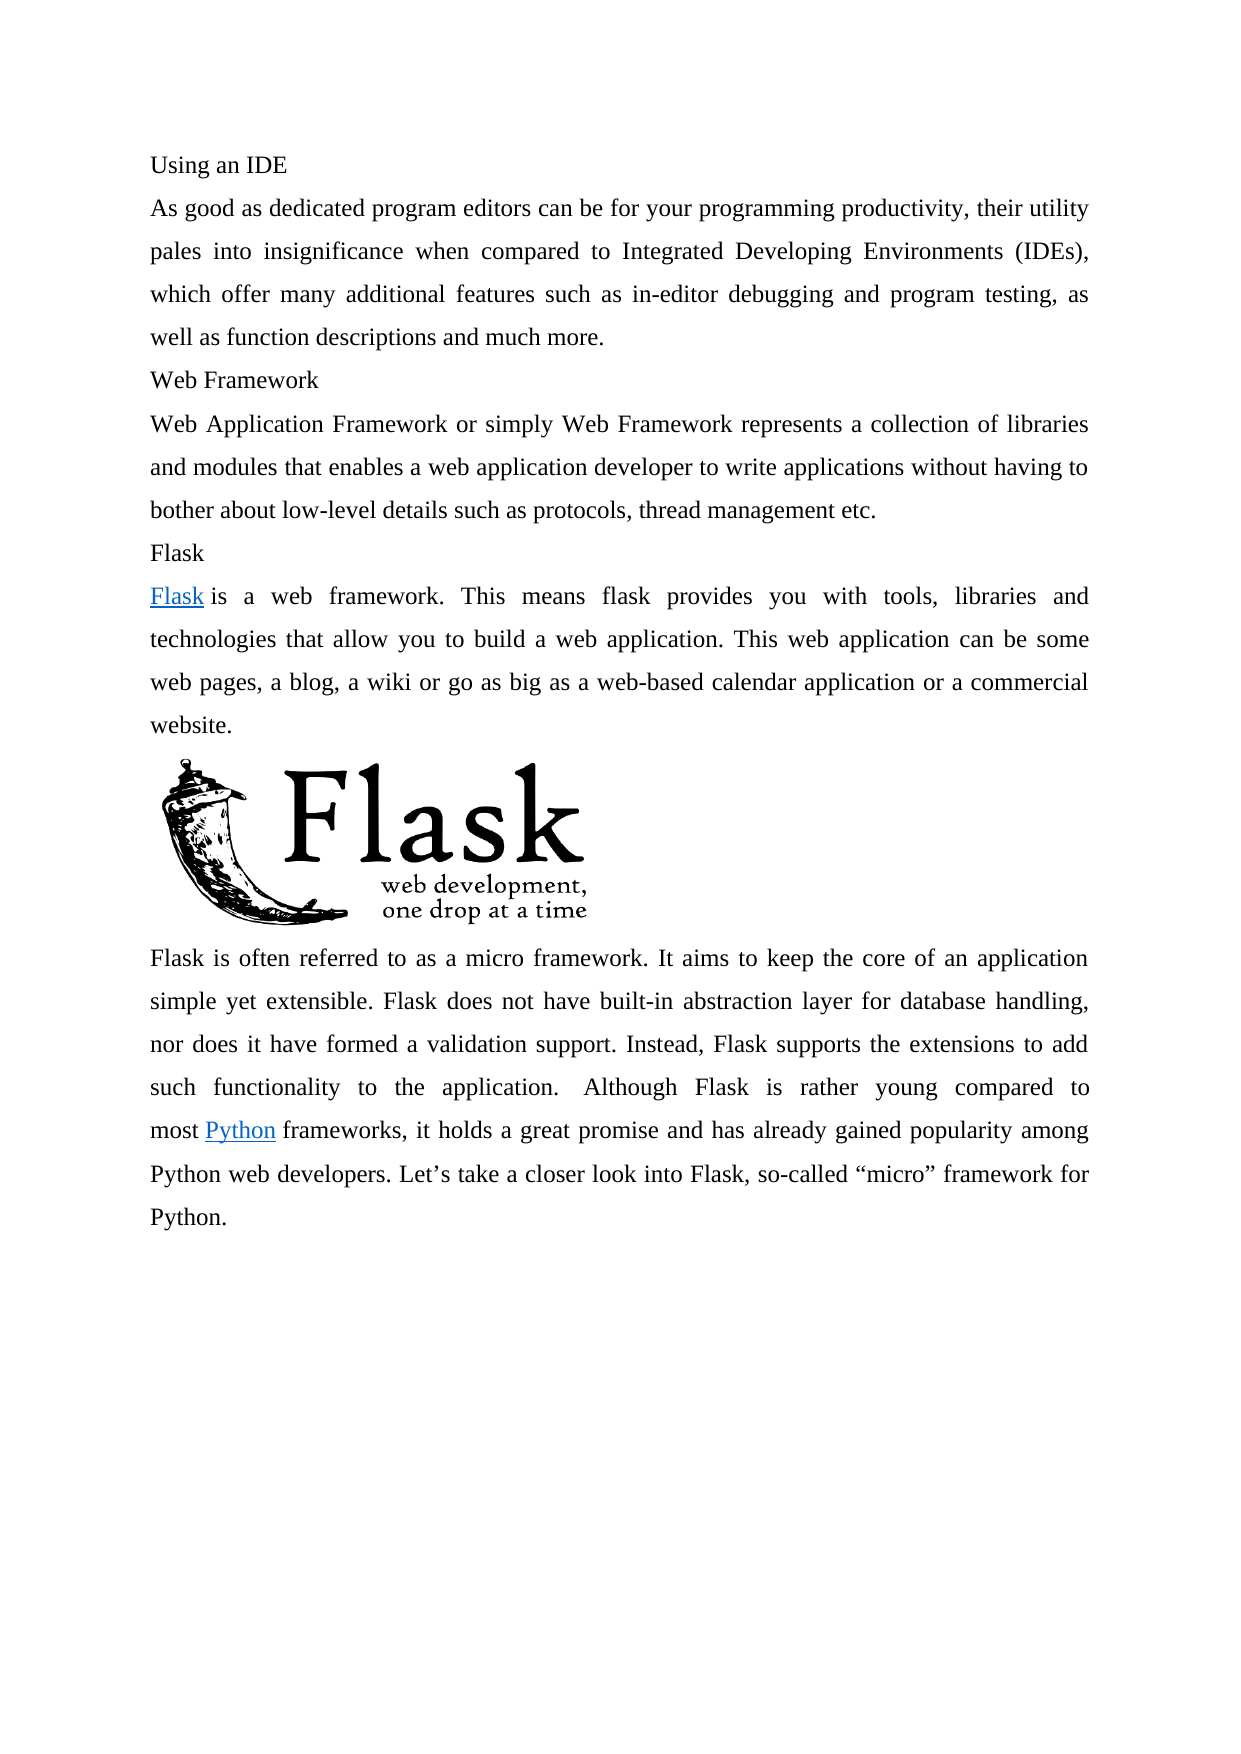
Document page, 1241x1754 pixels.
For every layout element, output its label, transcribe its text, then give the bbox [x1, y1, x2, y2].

text Web Application Framework or simply Web Framework represents a collection of libraries and modules that enables a web application developer to write applications without having to bother about low-level details such as protocols, thread management etc. [150, 409, 1090, 524]
picture [150, 753, 597, 929]
text Flask is a web framework. This means flask provides you with tools, libraries and technologies that allow you to build a web application. This web application can be some web pages, a blog, a wiki or go as big as a web-based calendar application or a commercial website. [150, 581, 1090, 739]
text Flask is often referred to as a micro framework. It aims to keep the core of an application simple yet extensible. Flask does not have built-in abstraction layer for database handling, nor does it have formed a validation support. Instead, Flask supports the extensions to add such functionality to the application. Although Flask is rather young compared to most Python frameworks, it holds a great promise and has already gained popularity among Python web developers. Let’s take a closer look into Flask, so-called “micro” framework for Python. [150, 943, 1090, 1231]
text Web Framework [150, 366, 1090, 394]
text Using an IDE [150, 150, 1090, 179]
text Flask [150, 538, 1090, 567]
text As good as dedicated program editors can be for your programming productivity, their utility pales into insignificance when compared to Integrated Developing Environments (IDEs), which offer many additional features such as in-editor debugging and program testing, as well as function descriptions and much more. [150, 193, 1090, 351]
